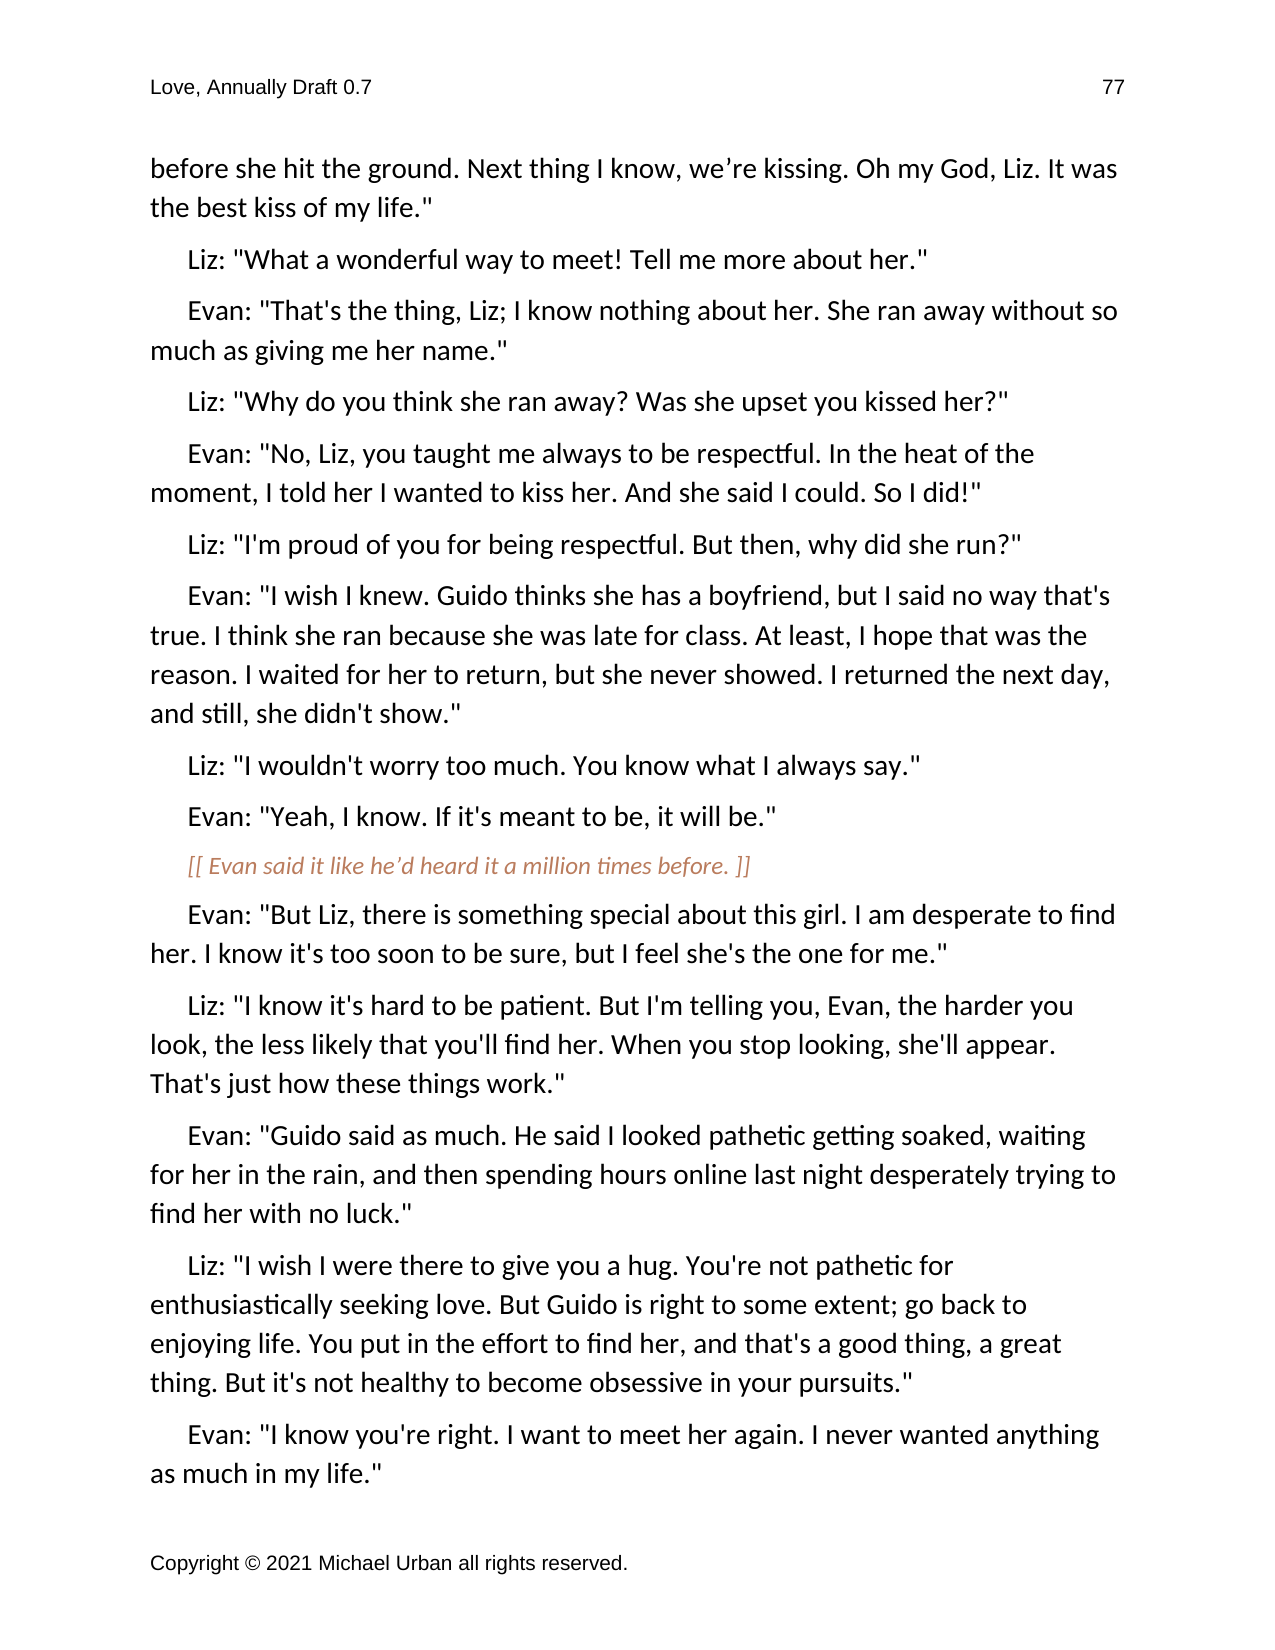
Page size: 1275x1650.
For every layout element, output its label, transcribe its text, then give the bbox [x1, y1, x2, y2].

text Evan: "Yeah, I know. If it's meant to be, it will be." [150, 798, 1125, 834]
text Evan: "I know you're right. I want to meet her again. I never wanted anything as much in my life." [150, 1416, 1125, 1491]
text Liz: "I wouldn't worry too much. You know what I always say." [150, 747, 1125, 782]
text Evan: "But Liz, there is something special about this girl. I am desperate to find her. I know it's too soon to be sure, but I feel she's the one for me." [150, 896, 1125, 971]
text Liz: "What a wonderful way to meet! Tell me more about her." [150, 241, 1125, 276]
text Evan: "Guido said as much. He said I looked pathetic getting soaked, waiting for her in the rain, and then spending hours online last night desperately trying to find her with no luck." [150, 1117, 1125, 1231]
text Evan: "That's the thing, Liz; I know nothing about her. She ran away without so much as giving me her name." [150, 292, 1125, 367]
text Liz: "I wish I were there to give you a hug. You're not pathetic for enthusiastically seeking love. But Guido is right to some extent; go back to enjoying life. You put in the effort to find her, and that's a good thing, a great thing. But it's not healthy to become obsessive in your pursuits." [150, 1247, 1125, 1400]
text Evan: "No, Liz, you taught me always to be respectful. In the heat of the moment, I told her I wanted to kiss her. And she said I could. So I did!" [150, 435, 1125, 510]
text Liz: "I'm proud of you for being respectful. But then, why did she run?" [150, 526, 1125, 561]
text Evan: "I wish I knew. Guido thinks she has a boyfriend, but I said no way that's true. I think she ran because she was late for class. At least, I hope that was the reason. I waited for her to return, but she never showed. I returned the next day, and still, she didn't show." [150, 577, 1125, 731]
text [[ Evan said it like he’d heard it a million times before. ]] [150, 850, 1125, 881]
text Liz: "Why do you think she ran away? Was she upset you kissed her?" [150, 383, 1125, 419]
text Liz: "I know it's hard to be patient. But I'm telling you, Evan, the harder you look, the less likely that you'll find her. When you stop looking, she'll appear. That's just how these things work." [150, 987, 1125, 1101]
